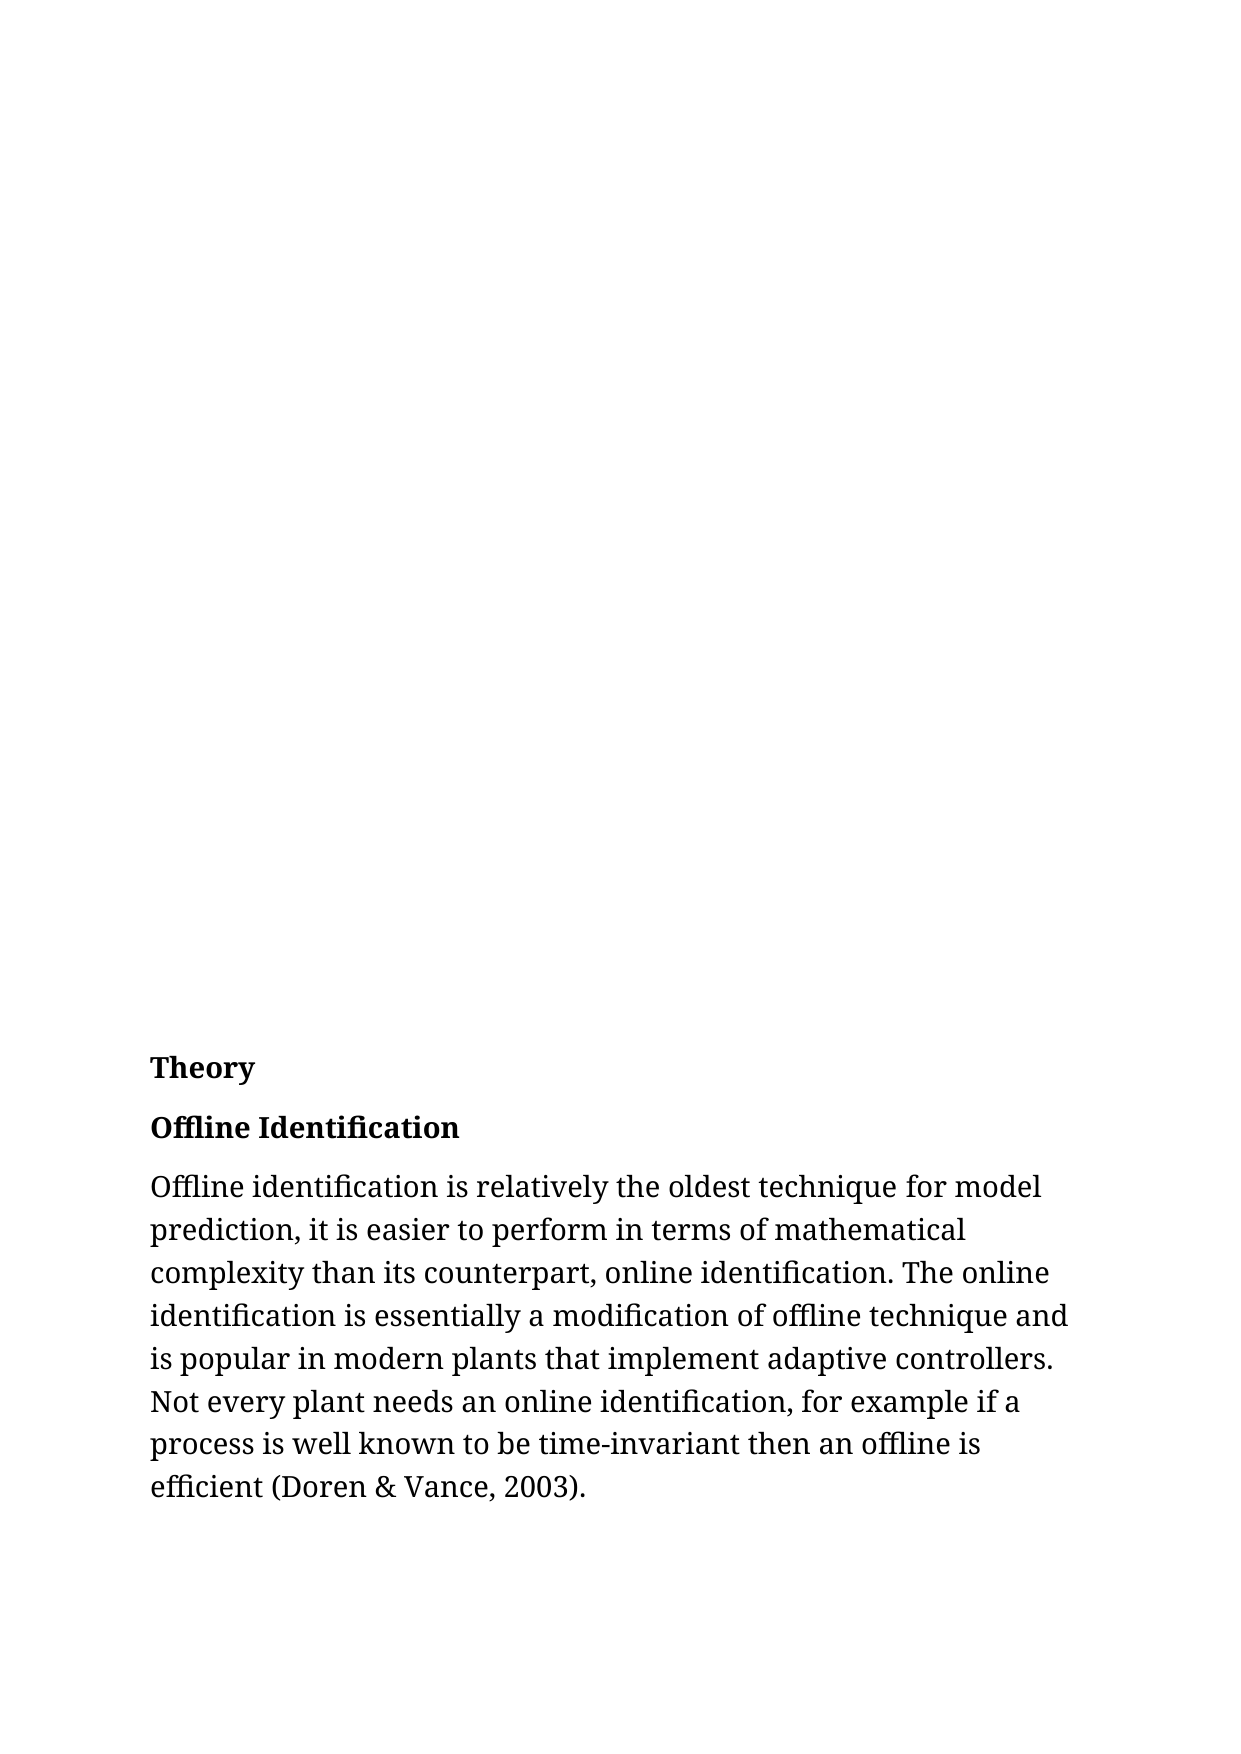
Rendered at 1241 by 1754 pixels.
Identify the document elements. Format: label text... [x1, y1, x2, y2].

text Theory [150, 1048, 1090, 1087]
text Offline identification is relatively the oldest technique for model prediction, it is easier to perform in terms of mathematical complexity than its counterpart, online identification. The online identification is essentially a modification of offline technique and is popular in modern plants that implement adaptive controllers. Not every plant needs an online identification, for example if a process is well known to be time-invariant then an offline is efficient. [150, 1167, 1090, 1506]
text Offline Identification [150, 1107, 1090, 1147]
